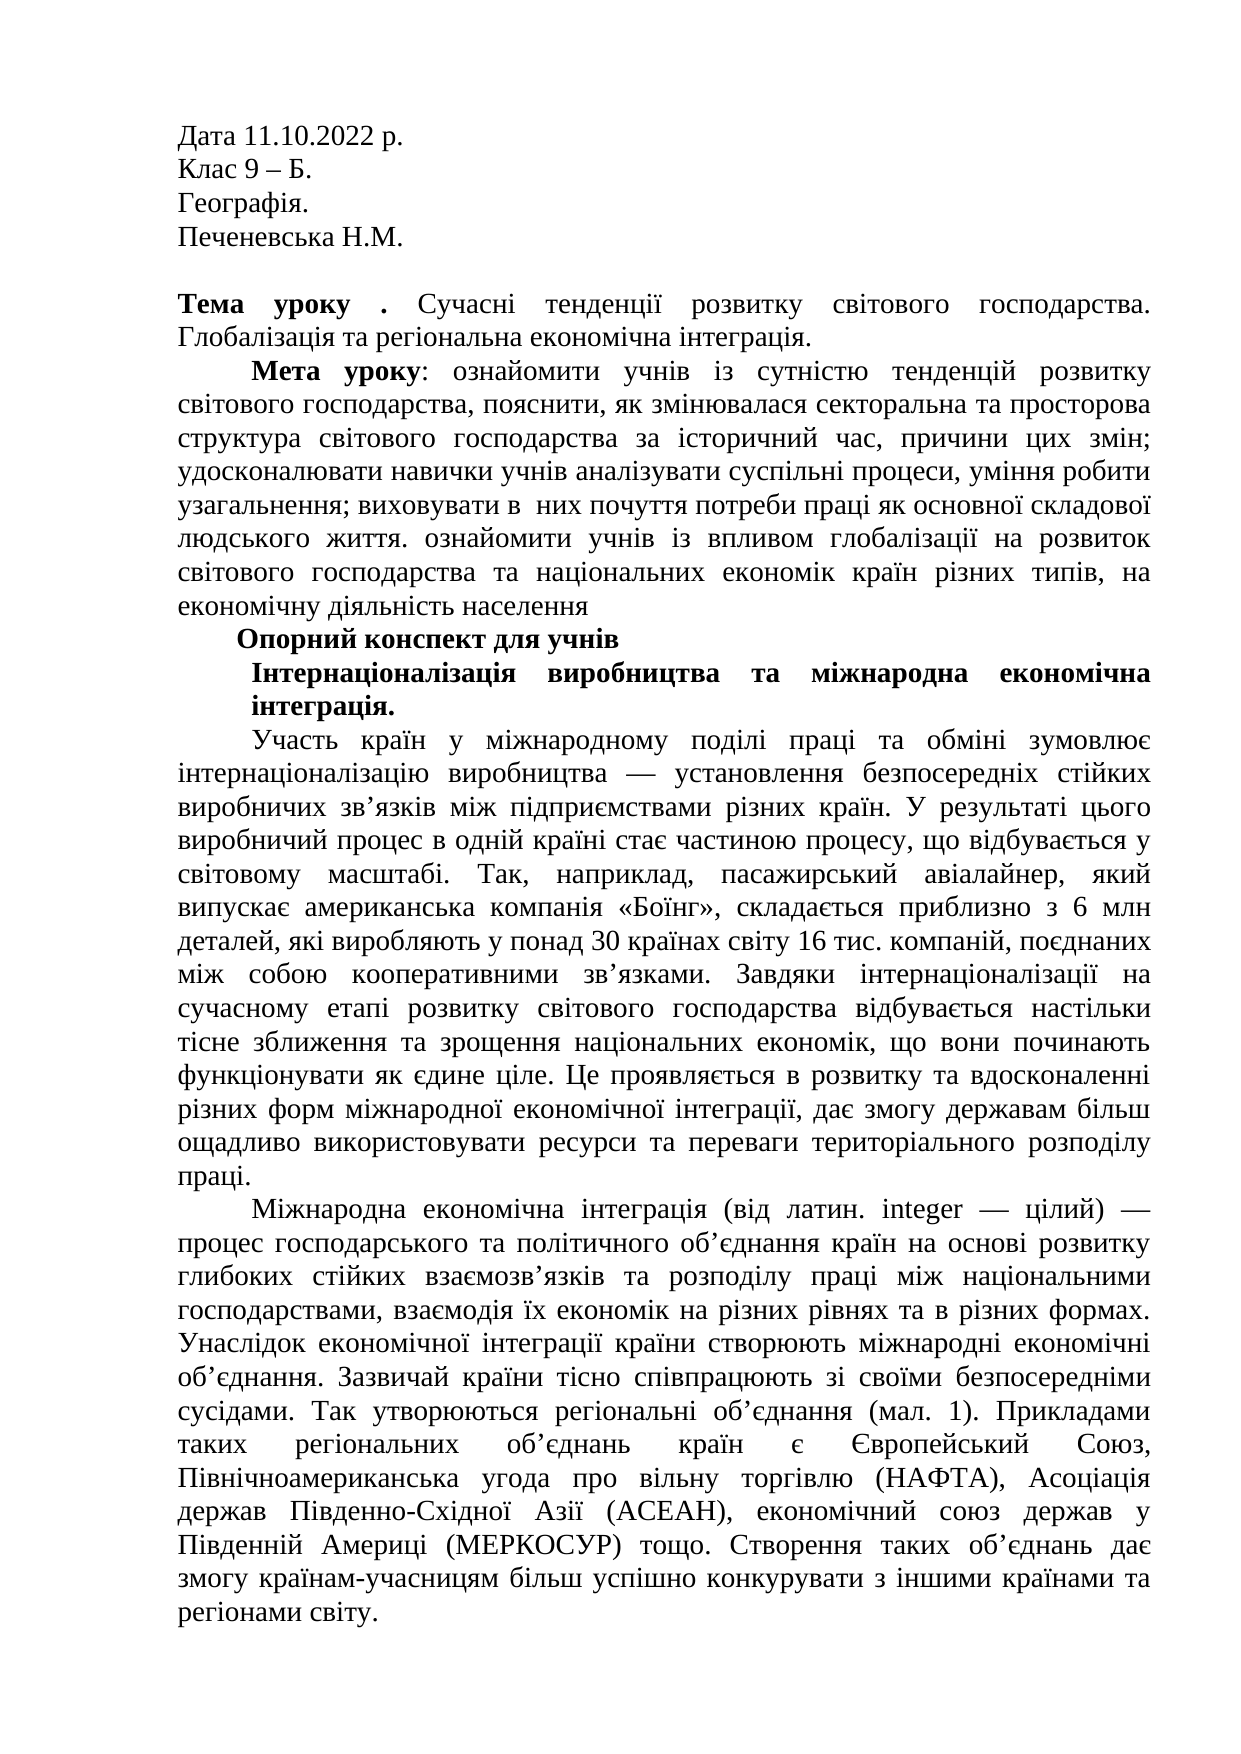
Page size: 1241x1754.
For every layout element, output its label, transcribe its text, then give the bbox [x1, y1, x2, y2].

text Дата 11.10.2022 р. [177, 118, 1152, 152]
text Міжнародна економічна інтеграція (від латин. іnteger — цілий) — процес господарського та політичного об’єднання країн на основі розвитку глибоких стійких взаємозв’язків та розподілу праці між національними господарствами, взаємодія їх економік на різних рівнях та в різних формах. Унаслідок економічної інтеграції країни створюють міжнародні економічні об’єднання. Зазвичай країни тісно співпрацюють зі своїми безпосередніми сусідами. Так утворюються регіональні об’єднання (мал. 1). Прикладами таких регіональних об’єднань країн є Європейський Союз, Північноамериканська угода про вільну торгівлю (НАФТА), Асоціація держав Південно-Східної Азії (АСЕАН), економічний союз держав у Південній Америці (МЕРКОСУР) тощо. Створення таких об’єднань дає змогу країнам-учасницям більш успішно конкурувати з іншими країнами та регіонами світу. [177, 1191, 1152, 1627]
text Географія. [177, 185, 1152, 219]
text Мета уроку: ознайомити учнів із сутністю тенденцій розвитку світового господарства, пояснити, як змінювалася секторальна та просторова структура світового господарства за історичний час, причини цих змін; удосконалювати навички учнів аналізувати суспільні процеси, уміння робити узагальнення; виховувати в них почуття потреби праці як основної складової людського життя. ознайомити учнів із впливом глобалізації на розвиток світового господарства та національних економік країн різних типів, на економічну діяльність населення [177, 353, 1152, 621]
text Печеневська Н.М. [177, 219, 1152, 252]
text Опорний конспект для учнів [177, 621, 1152, 655]
text Клас 9 – Б. [177, 152, 1152, 185]
text Участь країн у міжнародному поділі праці та обміні зумовлює інтернаціоналізацію виробництва — установлення безпосередніх стійких виробничих зв’язків між підприємствами різних країн. У результаті цього виробничий процес в одній країні стає частиною процесу, що відбувається у світовому масштабі. Так, наприклад, пасажирський авіалайнер, який випускає американська компанія «Боїнг», складається приблизно з 6 млн деталей, які виробляють у понад 30 країнах світу 16 тис. компаній, поєднаних між собою кооперативними зв’язками. Завдяки інтернаціоналізації на сучасному етапі розвитку світового господарства відбувається настільки тісне зближення та зрощення національних економік, що вони починають функціонувати як єдине ціле. Це проявляється в розвитку та вдосконаленні різних форм міжнародної економічної інтеграції, дає змогу державам більш ощадливо використовувати ресурси та переваги територіального розподілу праці. [177, 722, 1152, 1191]
text Інтернаціоналізація виробництва та міжнародна економічна інтеграція. [251, 655, 1152, 722]
text Тема уроку . Сучасні тенденції розвитку світового господарства. Глобалізація та регіональна економічна інтеграція. [177, 286, 1152, 353]
